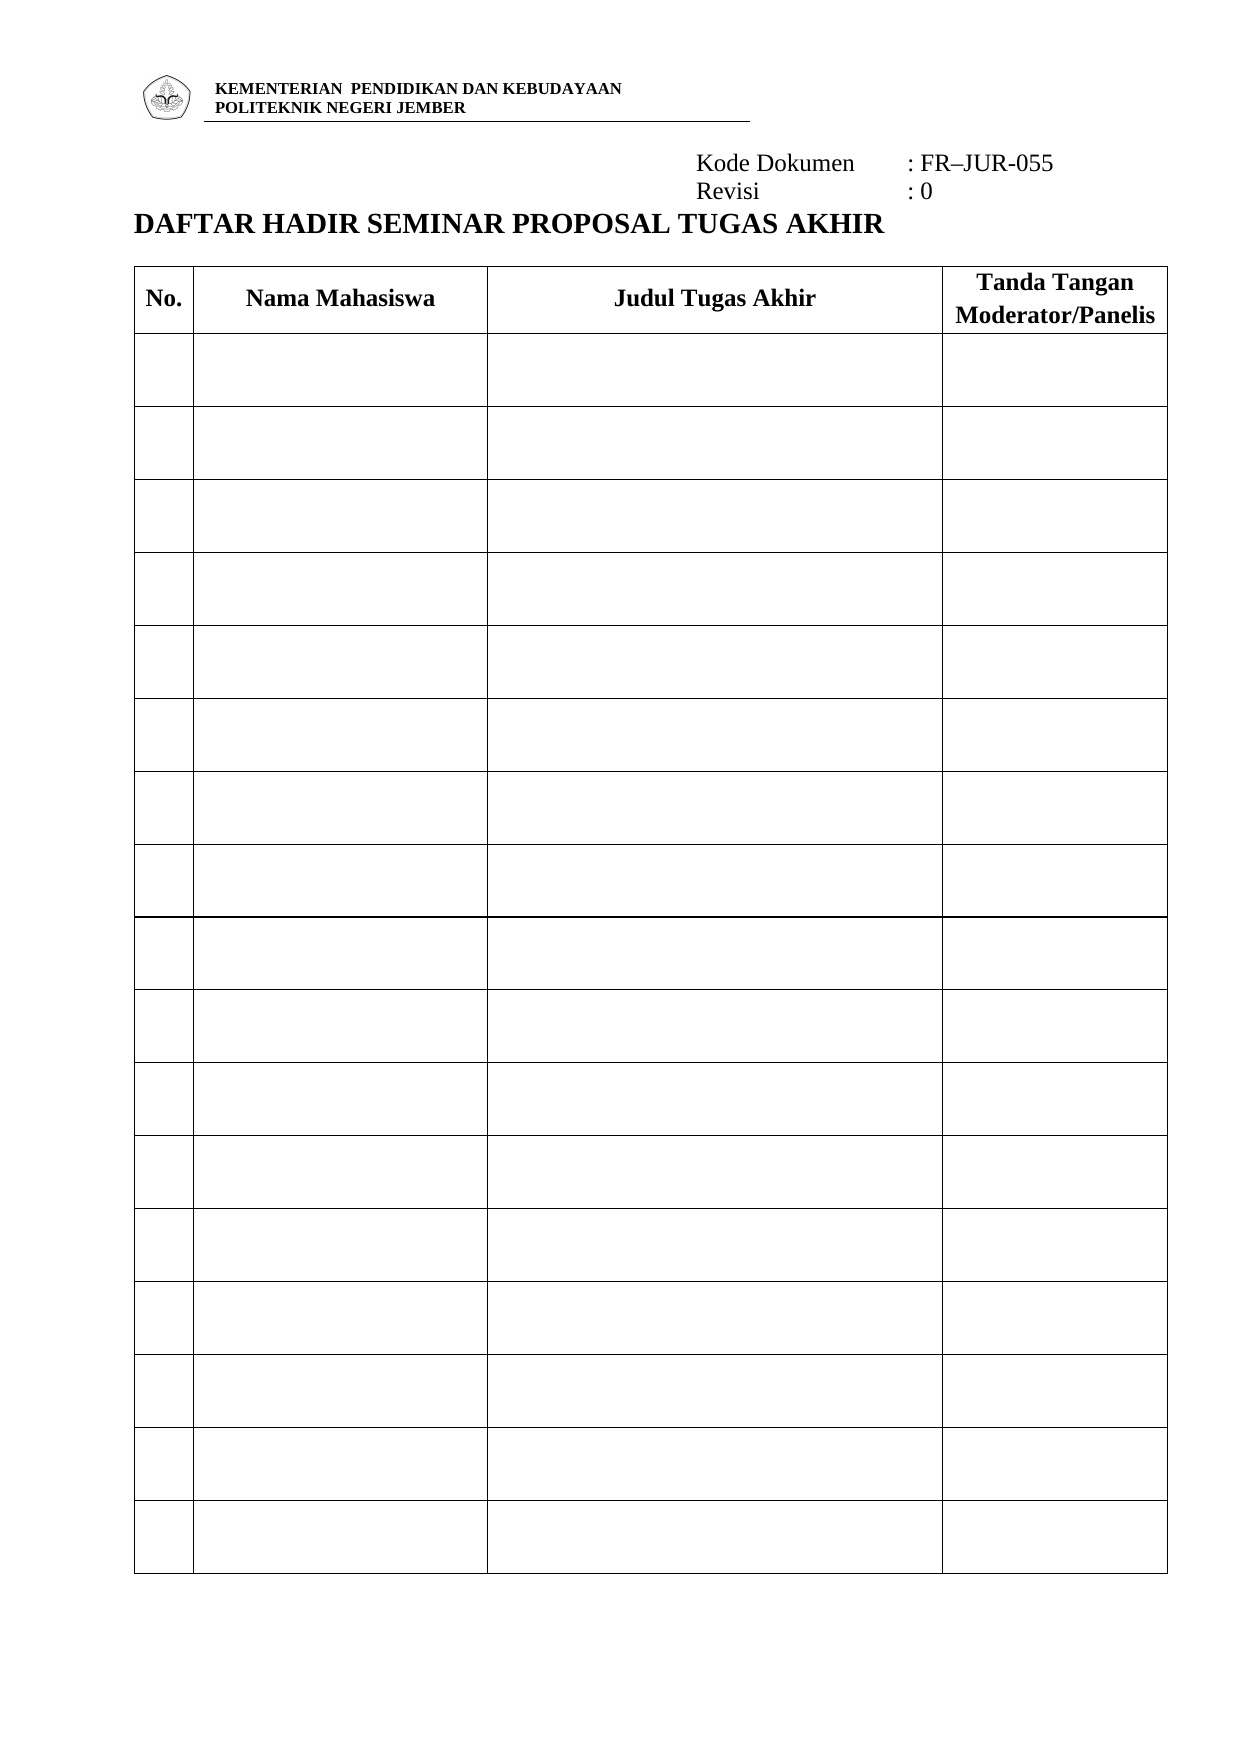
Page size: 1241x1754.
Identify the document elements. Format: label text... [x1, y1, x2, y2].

table_cell [194, 1282, 487, 1354]
table_cell [943, 918, 1167, 989]
picture [142, 75, 192, 121]
table_cell [135, 1355, 193, 1427]
table_cell [488, 334, 942, 406]
table_cell [135, 1282, 193, 1354]
table_cell [135, 407, 193, 479]
table_cell [488, 626, 942, 698]
table_cell [194, 480, 487, 552]
table_cell [194, 772, 487, 843]
table_cell [943, 699, 1167, 771]
table_cell [488, 1355, 942, 1427]
table_cell [194, 1355, 487, 1427]
table_cell [488, 480, 942, 552]
table_cell [135, 990, 193, 1062]
text DAFTAR HADIR SEMINAR PROPOSAL TUGAS AKHIR [133, 207, 1053, 240]
table_cell [135, 699, 193, 771]
table_cell [194, 1501, 487, 1573]
table_cell [194, 553, 487, 625]
table_cell [135, 480, 193, 552]
table_cell [943, 990, 1167, 1062]
table_cell [488, 918, 942, 989]
table_cell [488, 1136, 942, 1208]
table_cell [943, 1209, 1167, 1281]
table_cell [135, 626, 193, 698]
table_header No. [135, 267, 193, 333]
table_cell [194, 334, 487, 406]
table_cell [194, 407, 487, 479]
table_cell [135, 1209, 193, 1281]
table_cell [943, 845, 1167, 916]
table_cell [488, 1428, 942, 1500]
table_cell : 0 [881, 179, 1075, 207]
table_cell [194, 918, 487, 989]
table_cell [488, 1501, 942, 1573]
table_cell [488, 553, 942, 625]
table_cell [943, 772, 1167, 843]
table_cell [488, 845, 942, 916]
table_cell [194, 845, 487, 916]
table_cell [943, 1428, 1167, 1500]
table_header Tanda Tangan Moderator/Panelis [943, 267, 1167, 333]
table_cell [135, 845, 193, 916]
table_cell [194, 699, 487, 771]
table_cell [194, 1063, 487, 1135]
table_cell [488, 407, 942, 479]
table_cell [488, 990, 942, 1062]
table_cell [194, 1209, 487, 1281]
table_cell [943, 1355, 1167, 1427]
table_cell [135, 1428, 193, 1500]
table_cell [943, 1501, 1167, 1573]
table_cell [194, 1428, 487, 1500]
table_cell [488, 1282, 942, 1354]
table_cell [135, 1136, 193, 1208]
table_cell [194, 626, 487, 698]
table_cell [135, 1063, 193, 1135]
table_cell [135, 1501, 193, 1573]
table_cell [135, 772, 193, 843]
table_header : FR–JUR-055 [881, 150, 1075, 178]
table_cell [194, 1136, 487, 1208]
table_header Judul Tugas Akhir [488, 267, 942, 333]
table_cell Revisi [675, 179, 881, 207]
table_cell [488, 1209, 942, 1281]
table_header Kode Dokumen [675, 150, 881, 178]
table_cell [943, 1282, 1167, 1354]
table_cell [135, 334, 193, 406]
table_cell [943, 480, 1167, 552]
table_cell [488, 1063, 942, 1135]
table_cell [943, 407, 1167, 479]
table_cell [943, 1136, 1167, 1208]
table_cell [943, 626, 1167, 698]
table_cell [135, 918, 193, 989]
table_cell [135, 553, 193, 625]
table_cell [488, 699, 942, 771]
table_header Nama Mahasiswa [194, 267, 487, 333]
table_cell [943, 1063, 1167, 1135]
table_cell [194, 990, 487, 1062]
table_cell [488, 772, 942, 843]
table_cell [943, 334, 1167, 406]
table_cell [943, 553, 1167, 625]
